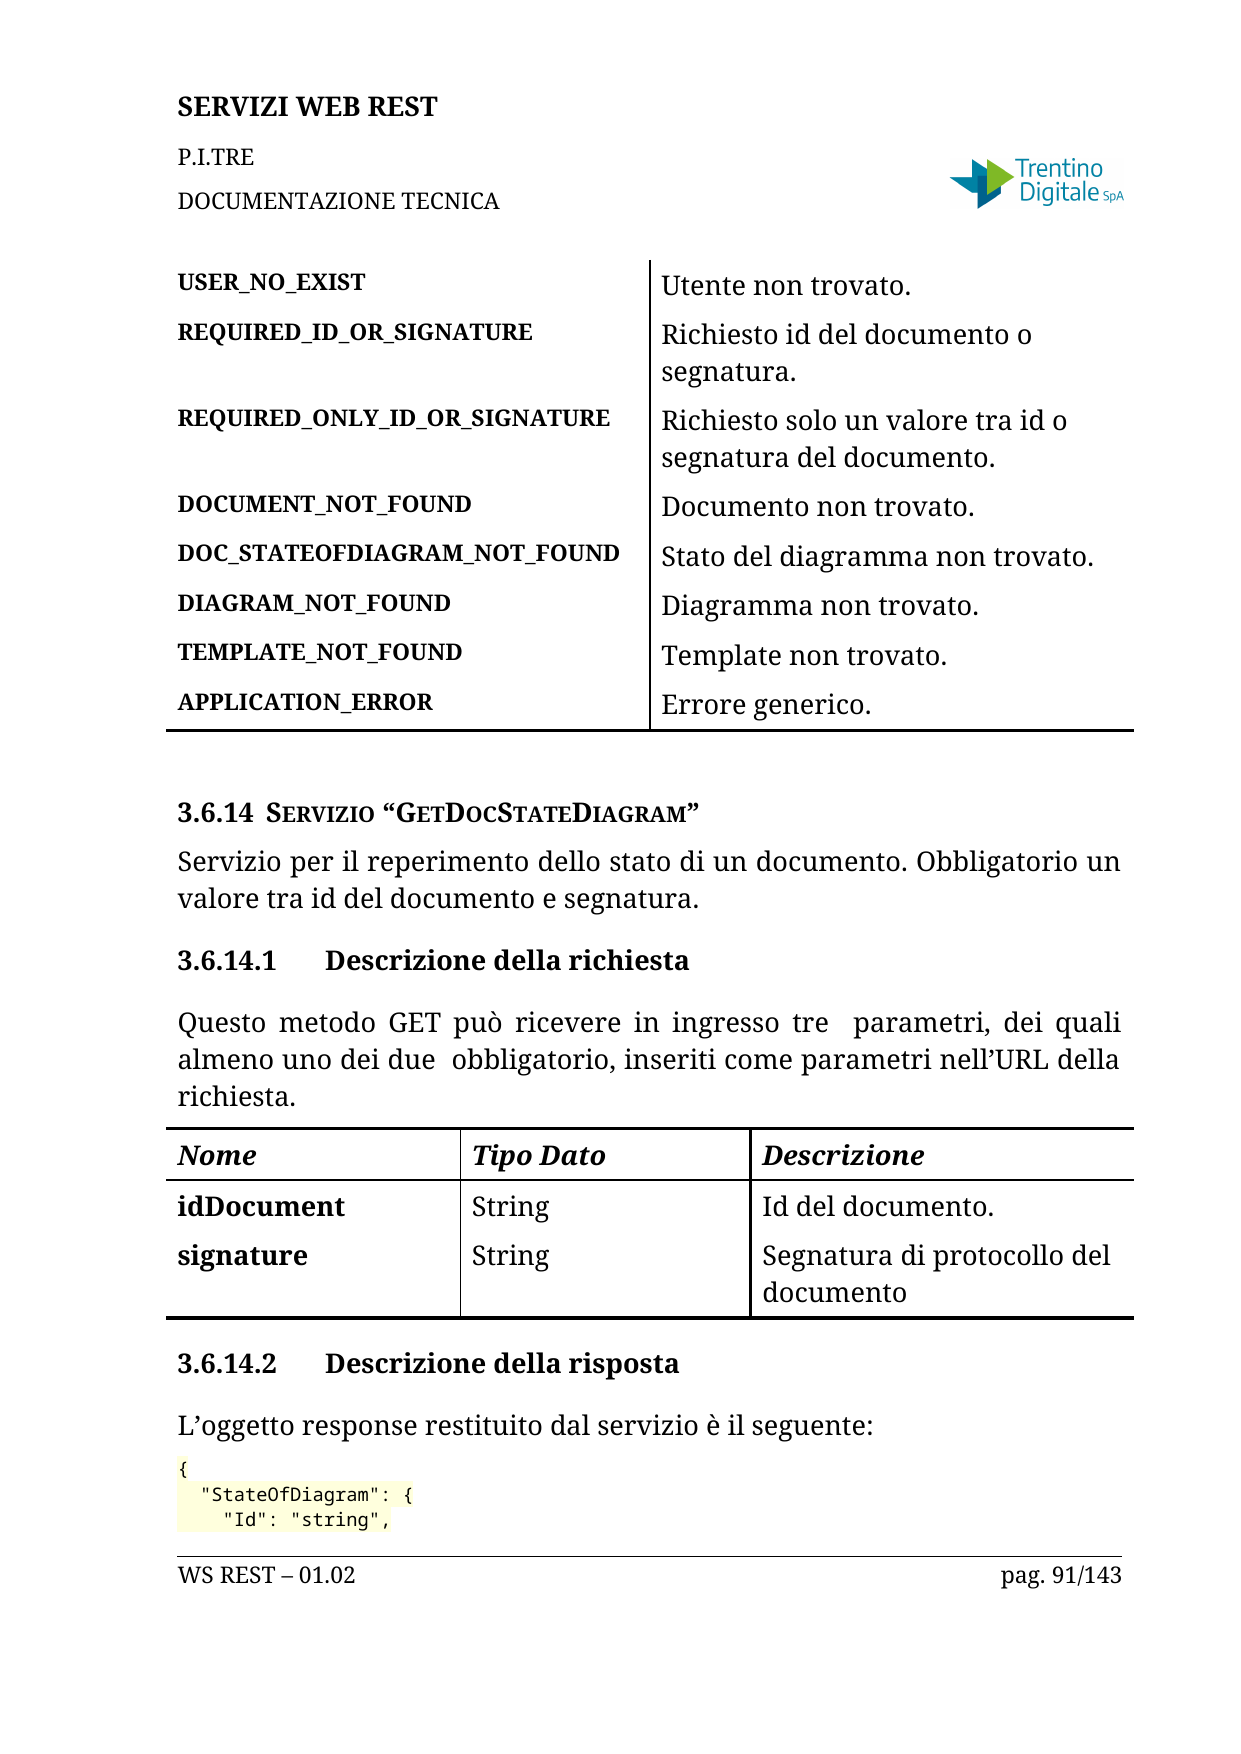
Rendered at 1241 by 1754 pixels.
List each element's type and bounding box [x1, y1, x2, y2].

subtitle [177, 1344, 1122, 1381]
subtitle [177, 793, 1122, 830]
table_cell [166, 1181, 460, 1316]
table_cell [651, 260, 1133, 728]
picture [949, 158, 1124, 209]
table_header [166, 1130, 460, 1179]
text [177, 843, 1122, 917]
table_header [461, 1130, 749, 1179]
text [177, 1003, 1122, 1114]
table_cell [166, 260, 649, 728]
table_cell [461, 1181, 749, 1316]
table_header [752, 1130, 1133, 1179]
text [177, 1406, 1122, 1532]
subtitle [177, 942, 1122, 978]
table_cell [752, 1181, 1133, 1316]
